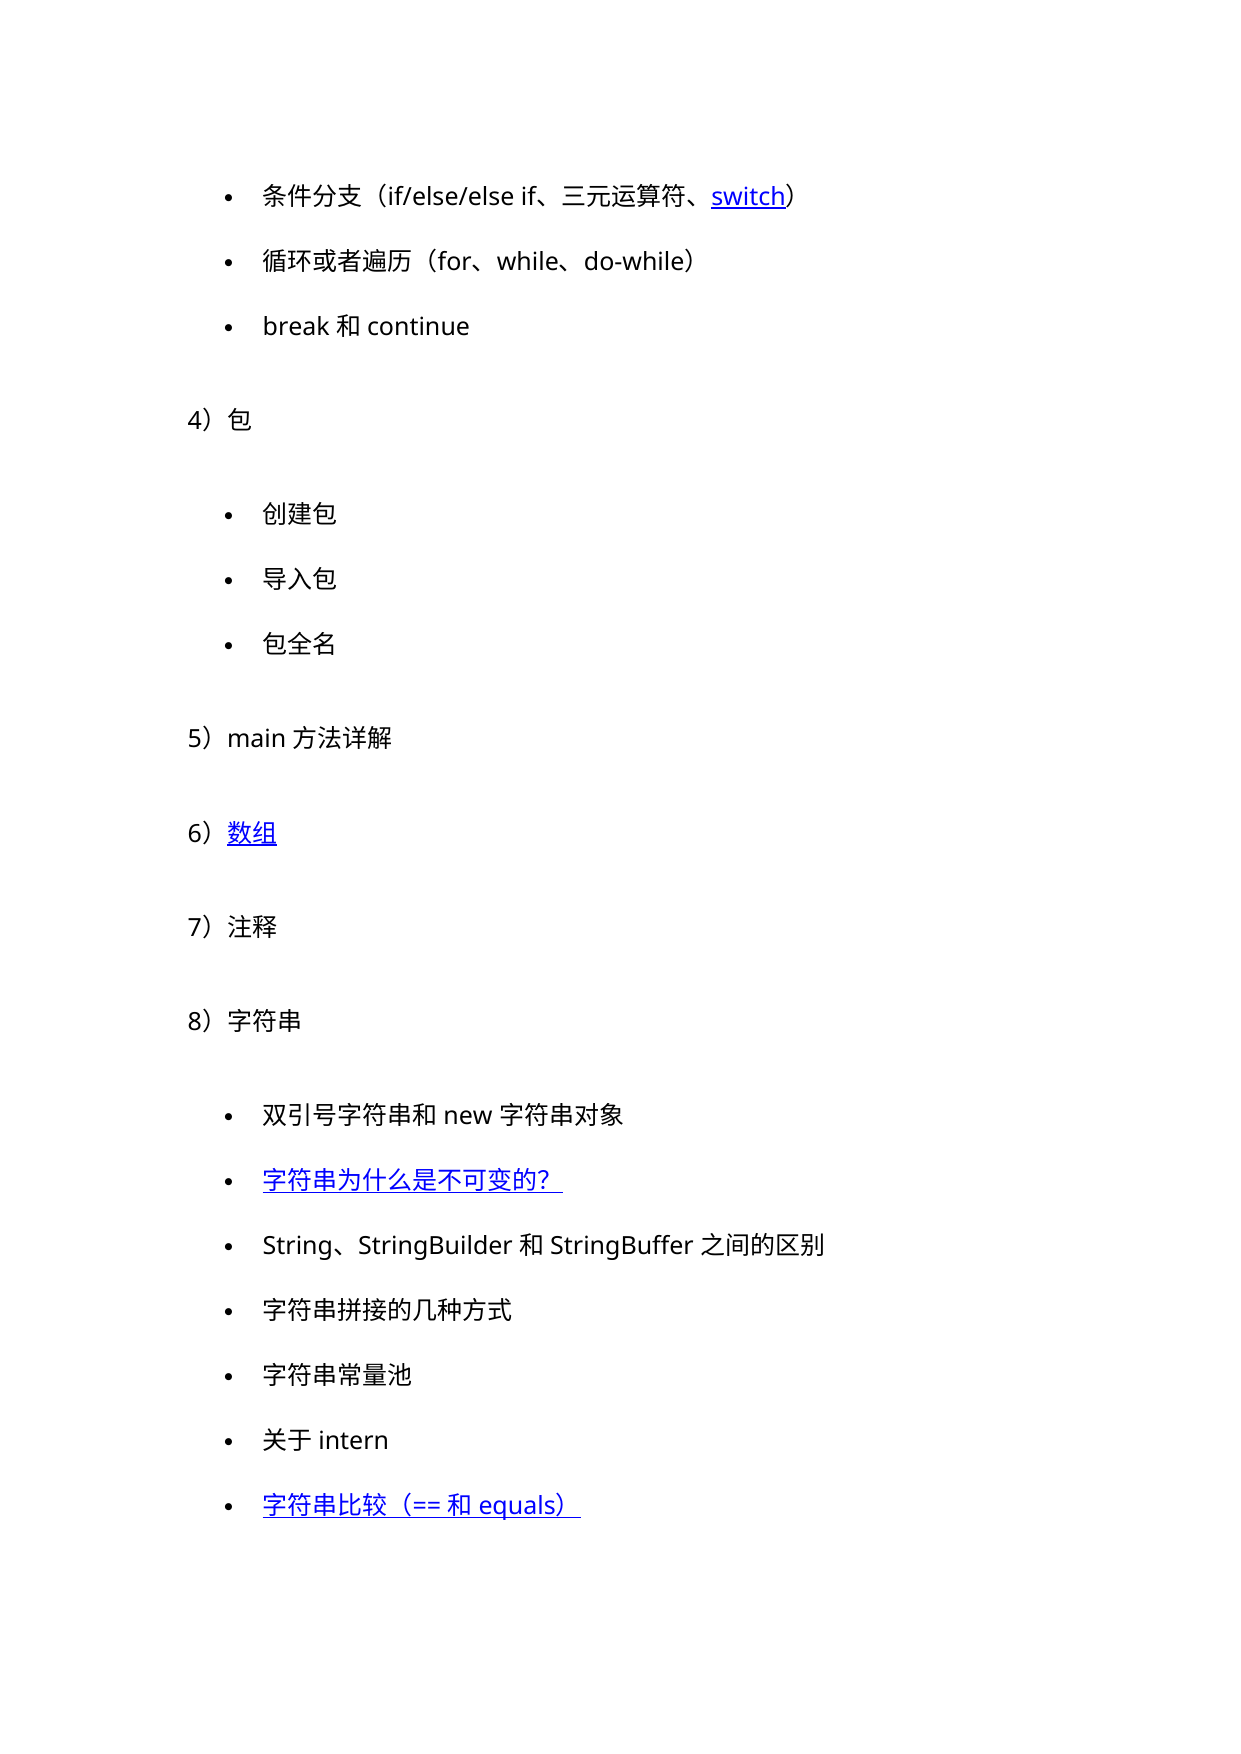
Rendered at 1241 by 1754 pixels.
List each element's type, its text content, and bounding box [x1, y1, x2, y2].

list 字符串比较（== 和 equals） [225, 1471, 1053, 1536]
list 字符串常量池 [225, 1341, 1053, 1406]
list 双引号字符串和 new 字符串对象 [225, 1081, 1053, 1146]
list 字符串为什么是不可变的？ [225, 1146, 1053, 1211]
list 包全名 [225, 610, 1053, 675]
list 条件分支（if/else/else if、三元运算符、switch） [225, 162, 1053, 227]
text 6）数组 [187, 799, 1053, 864]
list break 和 continue [225, 292, 1053, 357]
text 8）字符串 [187, 987, 1053, 1052]
text 7）注释 [187, 893, 1053, 958]
text 4）包 [187, 386, 1053, 451]
list 循环或者遍历（for、while、do-while） [225, 227, 1053, 292]
list 创建包 [225, 480, 1053, 545]
list 字符串拼接的几种方式 [225, 1276, 1053, 1341]
list String、StringBuilder 和 StringBuffer 之间的区别 [225, 1211, 1053, 1276]
list 关于 intern [225, 1406, 1053, 1471]
text 5）main 方法详解 [187, 704, 1053, 769]
list 导入包 [225, 545, 1053, 610]
